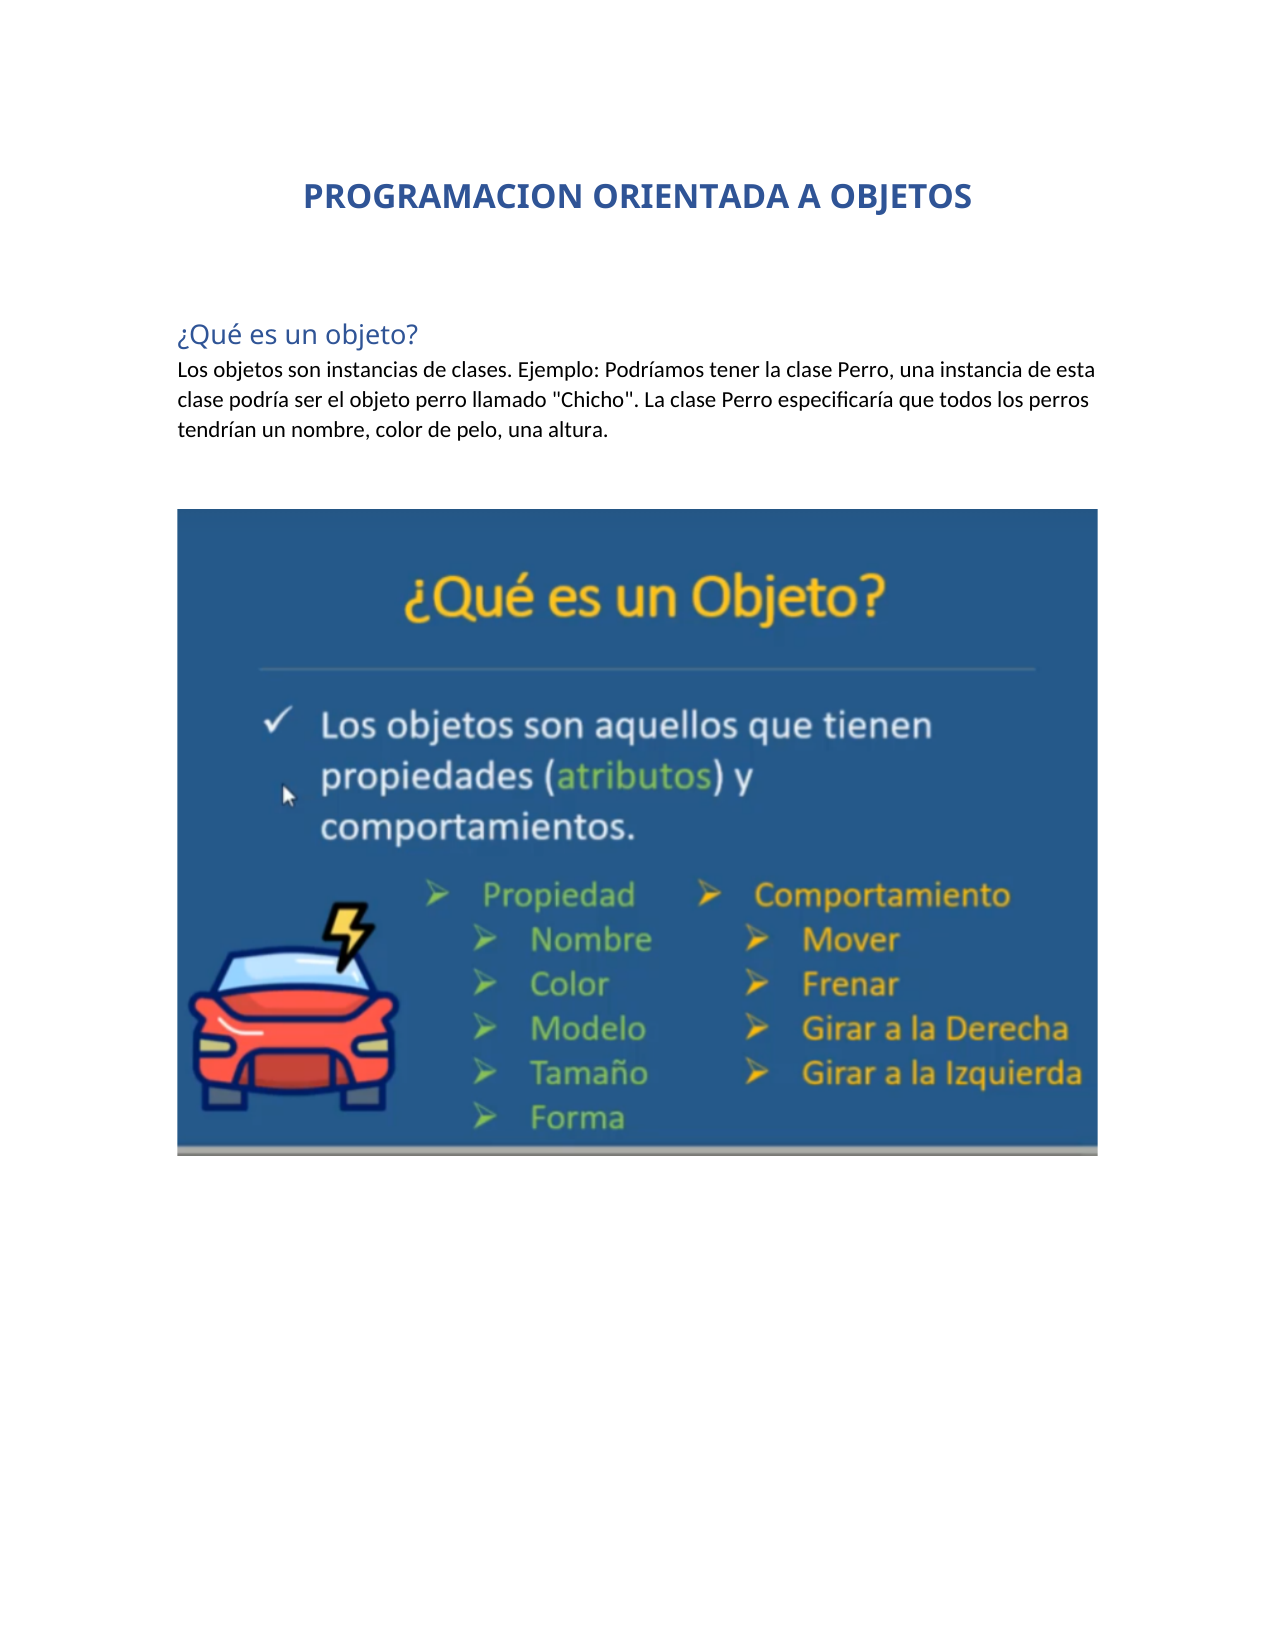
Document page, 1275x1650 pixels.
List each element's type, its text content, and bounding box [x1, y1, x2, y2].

picture [177, 509, 1098, 1156]
subtitle PROGRAMACION ORIENTADA A OBJETOS [177, 173, 1098, 218]
text Los objetos son instancias de clases. Ejemplo: Podríamos tener la clase Perro, una instancia de esta clase podría ser el objeto perro llamado "Chicho". La clase Perro especificaría que todos los perros tendrían un nombre, color de pelo, una altura. [177, 355, 1098, 443]
subtitle ¿Qué es un objeto? [177, 315, 1098, 352]
